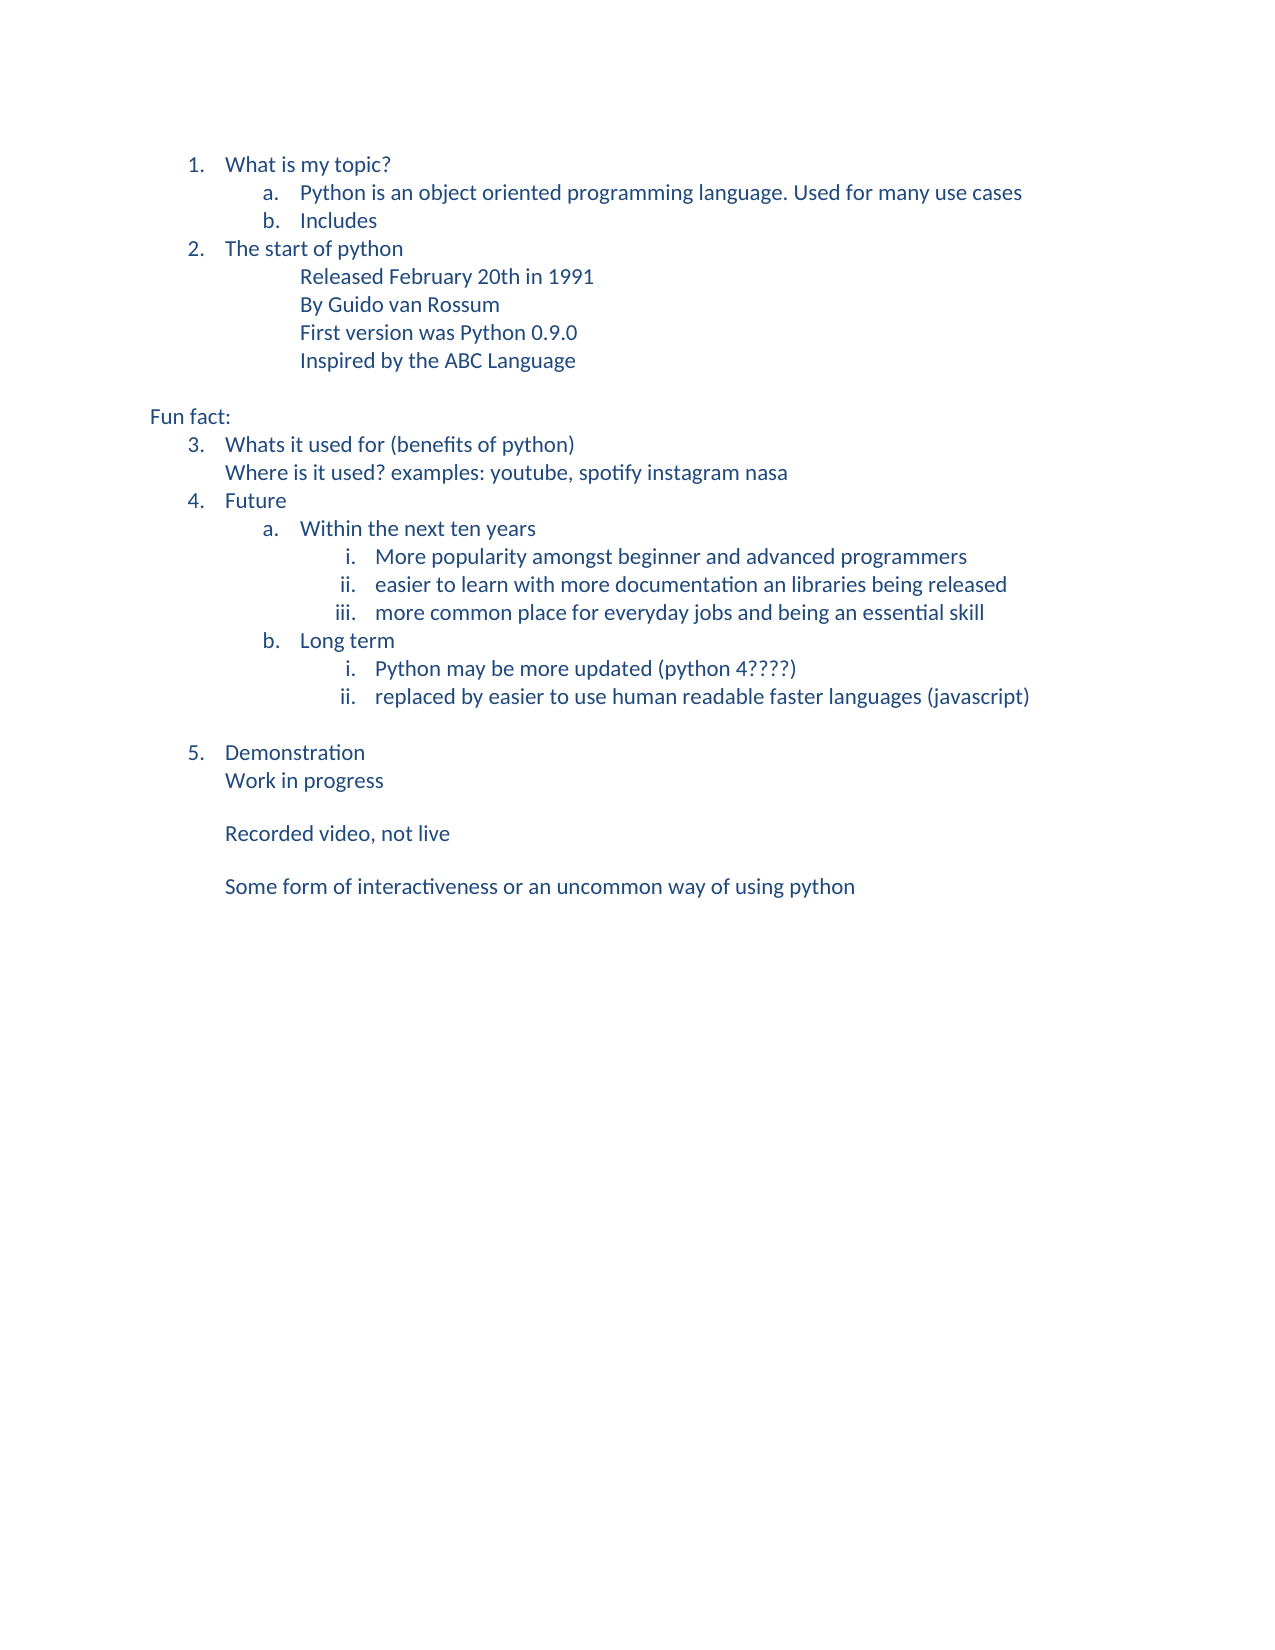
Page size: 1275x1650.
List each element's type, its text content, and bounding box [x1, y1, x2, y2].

list The start of python [187, 234, 1125, 262]
list replaced by easier to use human readable faster languages (javascript) [356, 682, 1125, 710]
list Whats it used for (benefits of python) [187, 430, 1125, 458]
text Some form of interactiveness or an uncommon way of using python [150, 872, 1125, 901]
list Includes [262, 206, 1125, 234]
text Recorded video, not live [150, 819, 1125, 847]
list What is my topic? [187, 150, 1125, 178]
text Fun fact: [150, 402, 1125, 430]
list Future [187, 486, 1125, 514]
text Released February 20th in 1991 [300, 262, 1125, 290]
list easier to learn with more documentation an libraries being released [356, 570, 1125, 598]
text By Guido van Rossum [300, 290, 1125, 318]
list Python is an object oriented programming language. Used for many use cases [262, 178, 1125, 206]
list more common place for everyday jobs and being an essential skill [356, 598, 1125, 626]
list More popularity amongst beginner and advanced programmers [356, 542, 1125, 570]
list Demonstration [187, 738, 1125, 766]
list Python may be more updated (python 4????) [356, 654, 1125, 682]
text Work in progress [150, 766, 1125, 794]
text Where is it used? examples: youtube, spotify instagram nasa [225, 458, 1125, 486]
list Long term [262, 626, 1125, 654]
text First version was Python 0.9.0 [300, 318, 1125, 346]
text Inspired by the ABC Language [300, 346, 1125, 374]
list Within the next ten years [262, 514, 1125, 542]
